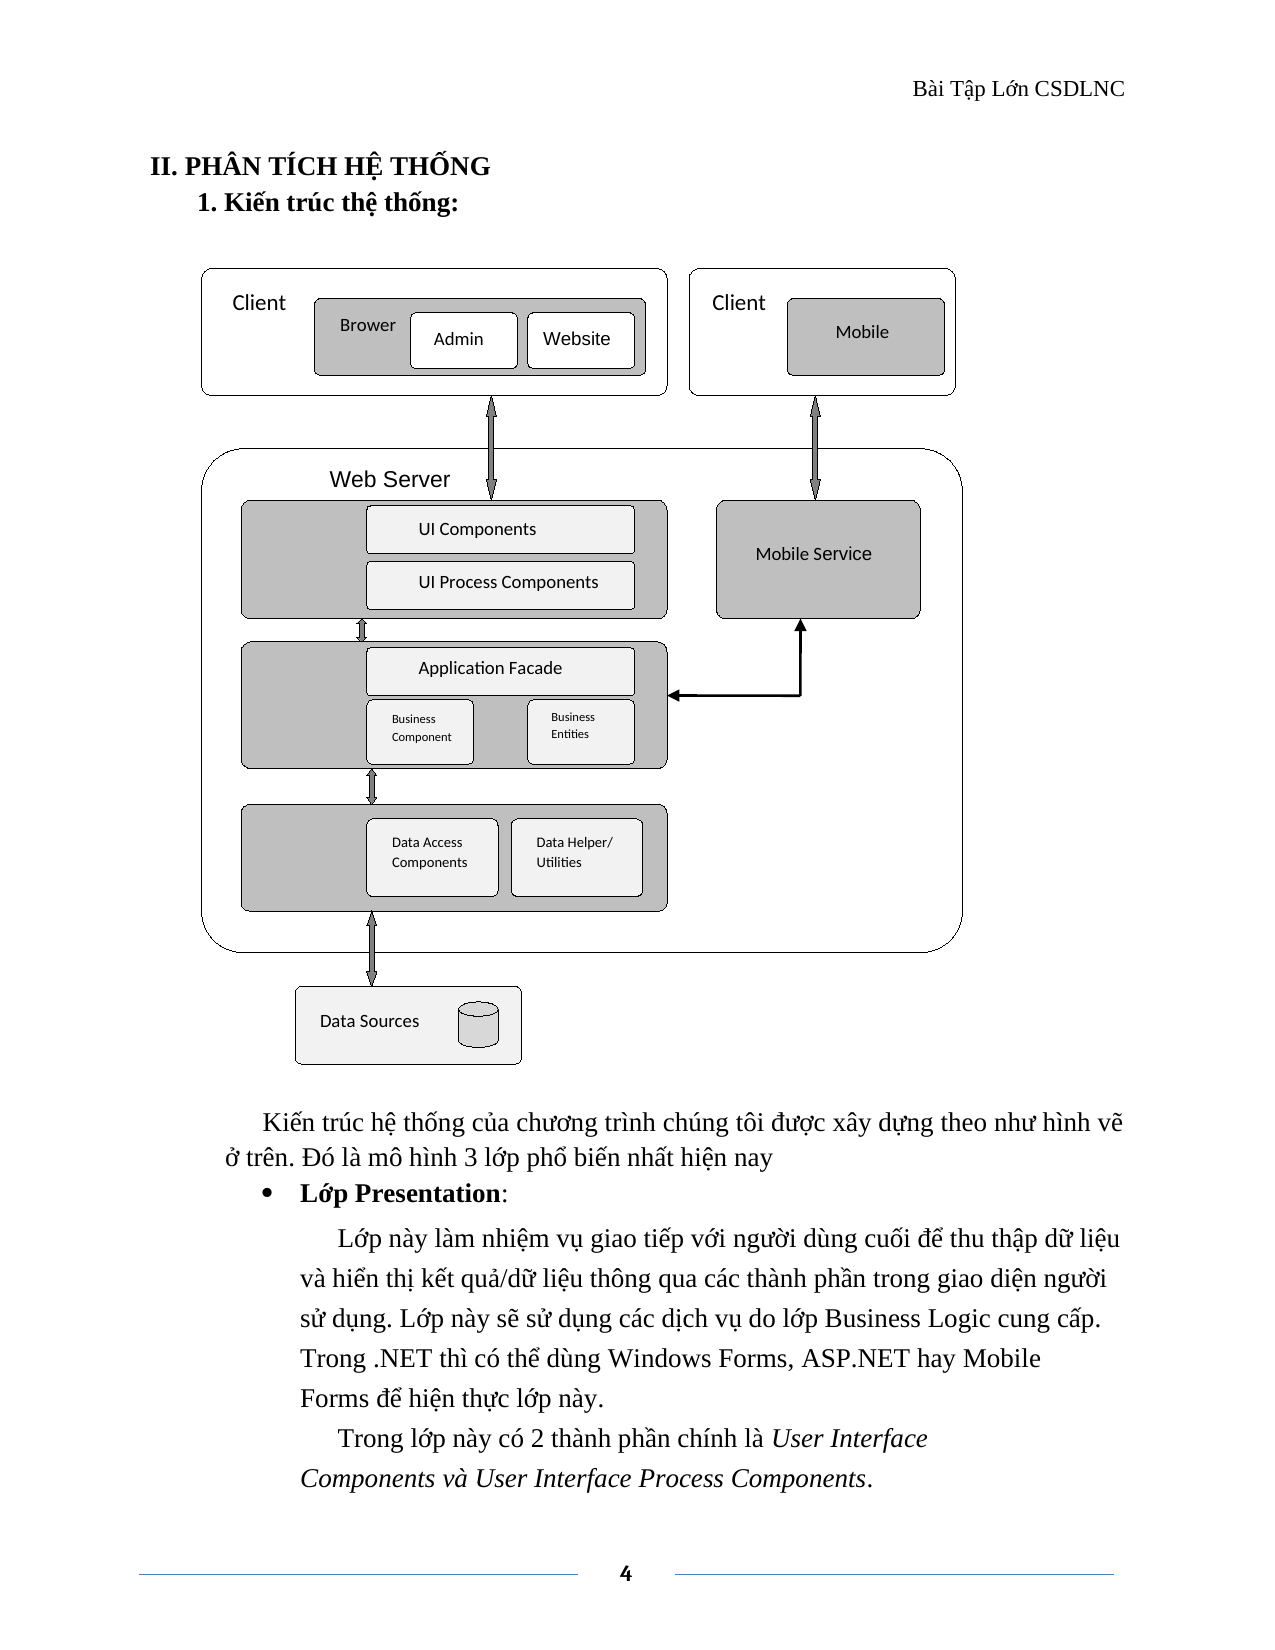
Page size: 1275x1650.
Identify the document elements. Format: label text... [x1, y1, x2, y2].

list Kiến trúc thệ thống: [197, 186, 1125, 217]
list Lớp này làm nhiệm vụ giao tiếp với người dùng cuối để thu thập dữ liệu và hiển thị kết quả/dữ liệu thông qua các thành phần trong giao diện người sử dụng. Lớp này sẽ sử dụng các dịch vụ do lớp Business Logic cung cấp. Trong .NET thì có thể dùng Windows Forms, ASP.NET hay Mobile Forms để hiện thực lớp này. [300, 1213, 1125, 1413]
list Kiến trúc hệ thống của chương trình chúng tôi được xây dựng theo như hình vẽ ở trên. Đó là mô hình 3 lớp phổ biến nhất hiện nay [225, 1106, 1125, 1173]
list PHÂN TÍCH HỆ THỐNG [150, 150, 1125, 181]
list Trong lớp này có 2 thành phần chính là User Interface Components và User Interface Process Components. [300, 1413, 1125, 1493]
list Lớp Presentation: [262, 1177, 1125, 1208]
